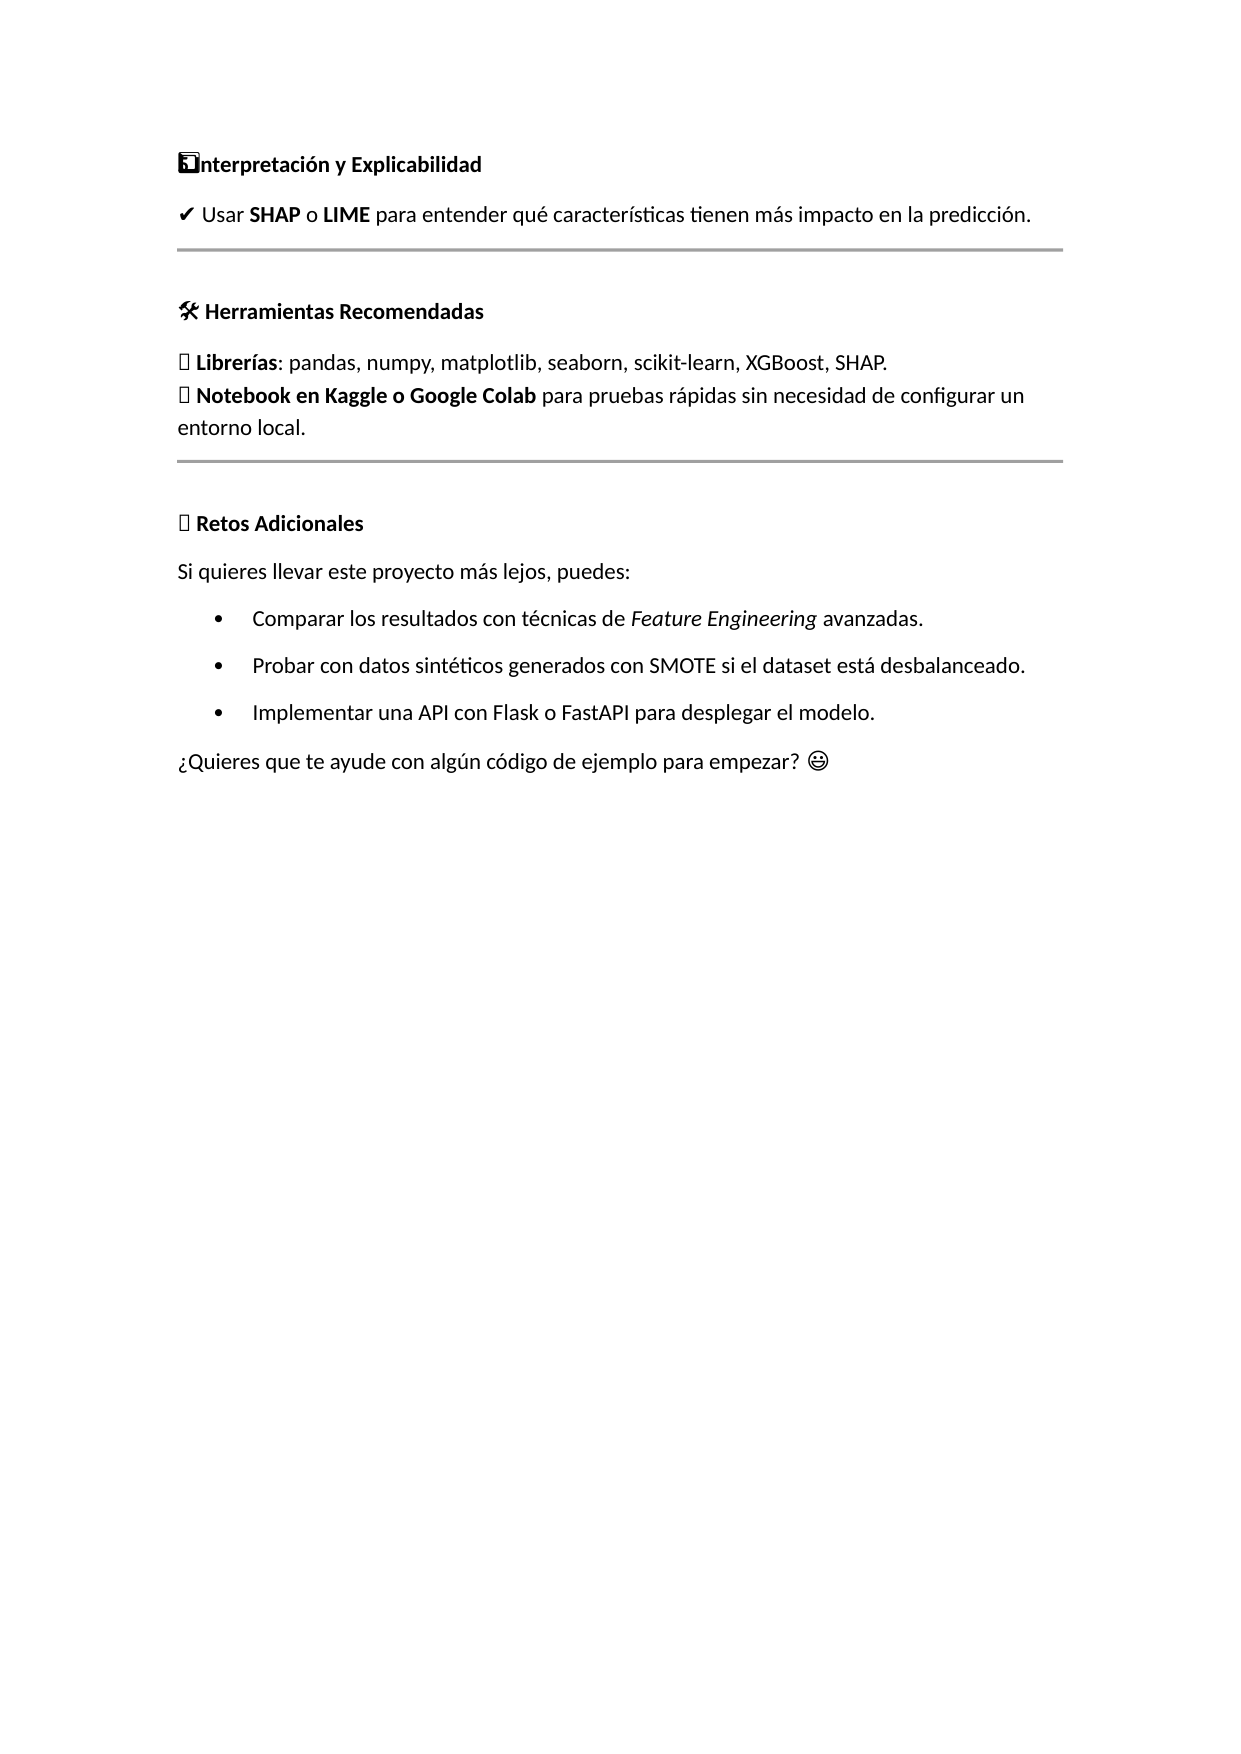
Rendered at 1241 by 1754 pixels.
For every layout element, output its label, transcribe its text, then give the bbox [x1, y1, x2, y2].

text Si quieres llevar este proyecto más lejos, puedes: [177, 557, 1063, 585]
list Comparar los resultados con técnicas de Feature Engineering avanzadas. [215, 604, 1063, 632]
text ¿Quieres que te ayude con algún código de ejemplo para empezar? 😃 [177, 744, 1063, 776]
list Probar con datos sintéticos generados con SMOTE si el dataset está desbalanceado. [215, 651, 1063, 679]
list Implementar una API con Flask o FastAPI para desplegar el modelo. [215, 698, 1063, 726]
text 📌 Librerías: pandas, numpy, matplotlib, seaborn, scikit-learn, XGBoost, SHAP. 📌 Notebook en Kaggle o Google Colab para pruebas rápidas sin necesidad de configurar un entorno local. [177, 346, 1063, 441]
text 5️⃣ Interpretación y Explicabilidad [177, 148, 1063, 179]
text 🛠 Herramientas Recomendadas [177, 295, 1063, 327]
text ✔️ Usar SHAP o LIME para entender qué características tienen más impacto en la predicción. [177, 198, 1063, 229]
text 🚀 Retos Adicionales [177, 507, 1063, 538]
